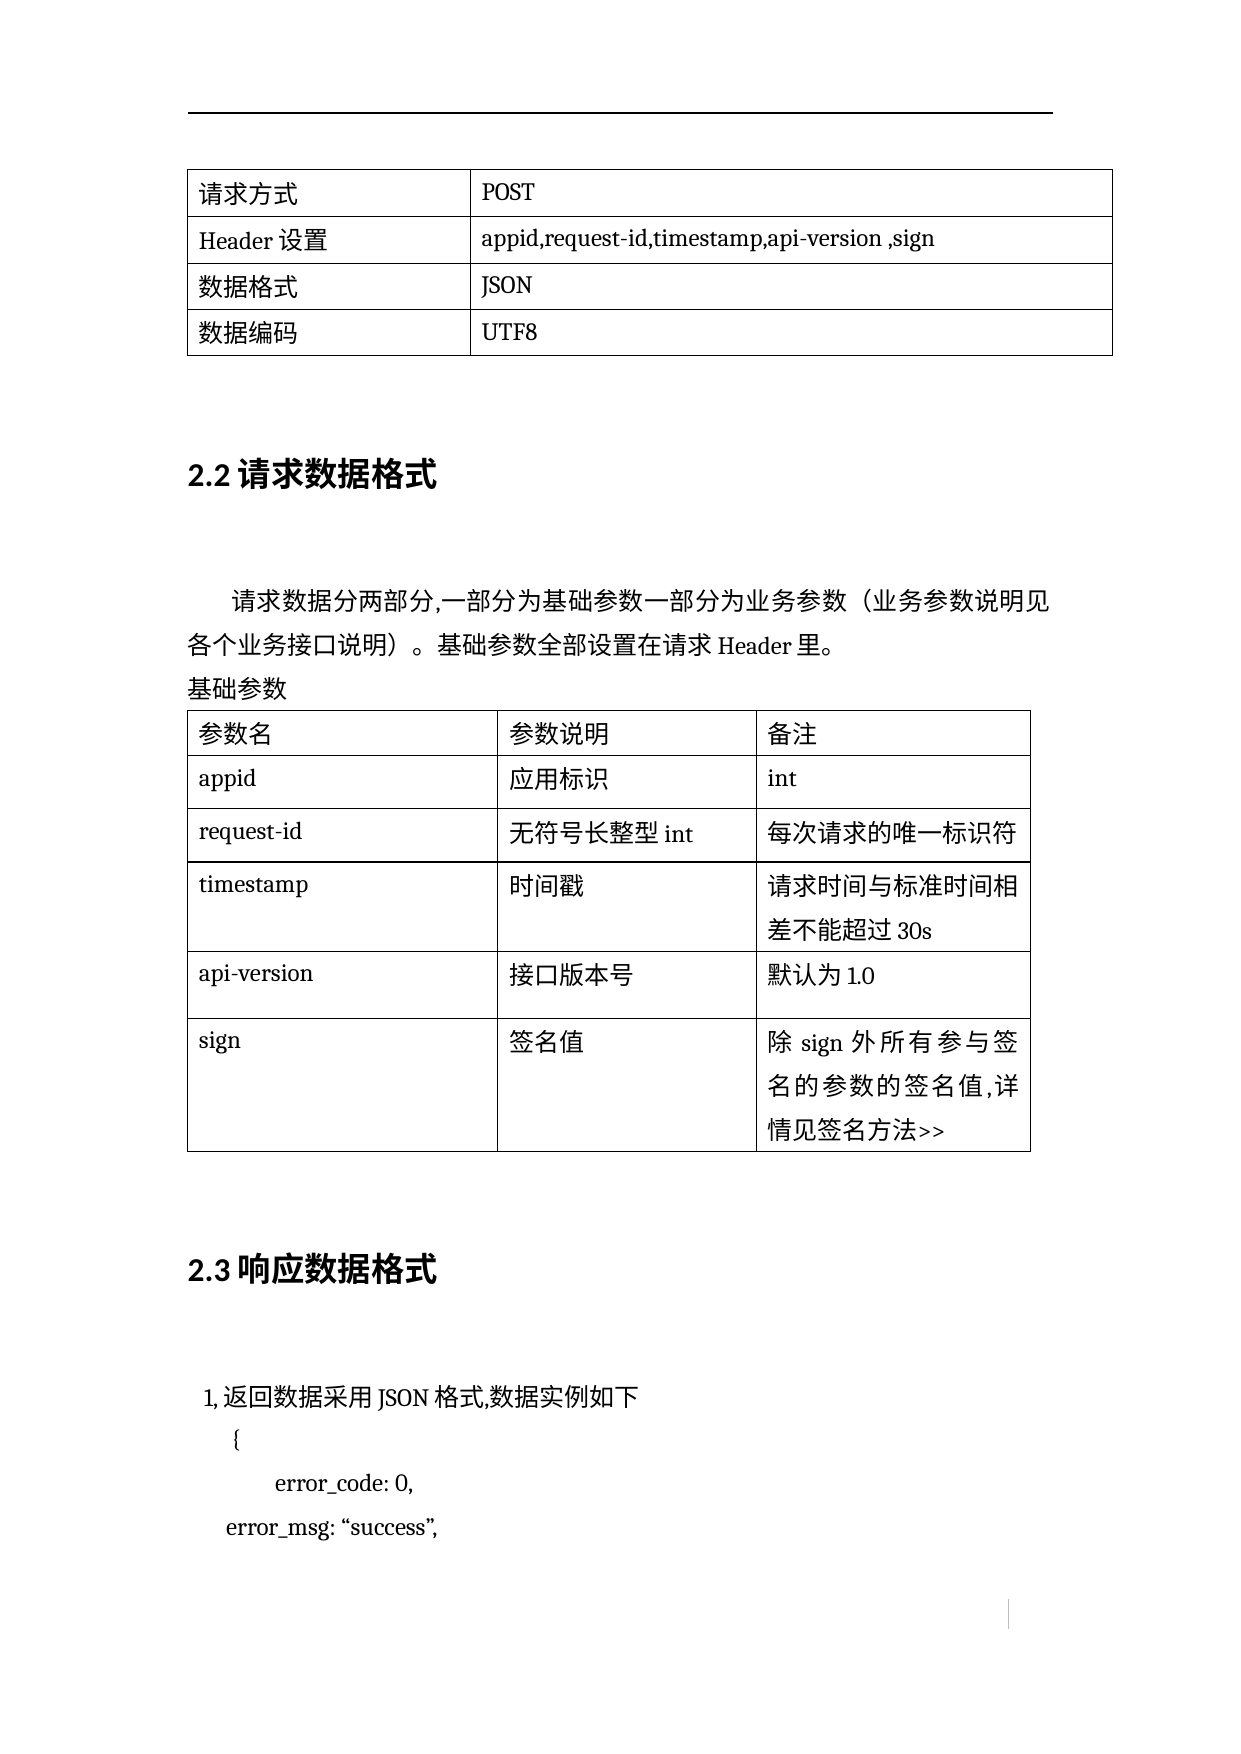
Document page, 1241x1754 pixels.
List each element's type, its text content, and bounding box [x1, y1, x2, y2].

table_cell 请求方式 [188, 170, 470, 216]
table_cell 请求时间与标准时间相差不能超过30s [757, 863, 1030, 951]
table_cell POST [471, 170, 1112, 216]
table_cell 时间戳 [498, 863, 756, 951]
table_cell 除sign外所有参与签名的参数的签名值,详情见签名方法>> [757, 1019, 1030, 1151]
table_cell 接口版本号 [498, 952, 756, 1017]
table_cell 每次请求的唯一标识符 [757, 809, 1030, 861]
table_cell int [757, 756, 1030, 808]
table_cell 无符号长整型int [498, 809, 756, 861]
table_cell UTF8 [471, 310, 1112, 355]
subtitle 2.2 请求数据格式 [187, 427, 1053, 516]
table_cell 数据格式 [188, 264, 470, 309]
table_cell JSON [471, 264, 1112, 309]
table_header 参数名 [188, 711, 497, 755]
text error_code: 0, [187, 1461, 1053, 1505]
text error_msg: “success”, [187, 1505, 1053, 1549]
table_cell api-version [188, 952, 497, 1017]
text 基础参数 [187, 666, 1053, 710]
table_header 备注 [757, 711, 1030, 755]
text { [187, 1417, 1053, 1461]
table_cell request-id [188, 809, 497, 861]
table_cell appid [188, 756, 497, 808]
table_cell Header设置 [188, 217, 470, 263]
table_header 参数说明 [498, 711, 756, 755]
table_cell timestamp [188, 863, 497, 951]
table_cell 数据编码 [188, 310, 470, 355]
text 1, 返回数据采用JSON格式,数据实例如下 [187, 1373, 1053, 1417]
table_cell appid,request-id,timestamp,api-version ,sign [471, 217, 1112, 263]
text 请求数据分两部分,一部分为基础参数一部分为业务参数（业务参数说明见各个业务接口说明）。基础参数全部设置在请求Header里。 [187, 578, 1053, 666]
table_cell sign [188, 1019, 497, 1151]
subtitle 2.3 响应数据格式 [187, 1223, 1053, 1311]
table_cell 默认为1.0 [757, 952, 1030, 1017]
table_cell 签名值 [498, 1019, 756, 1151]
table_cell 应用标识 [498, 756, 756, 808]
